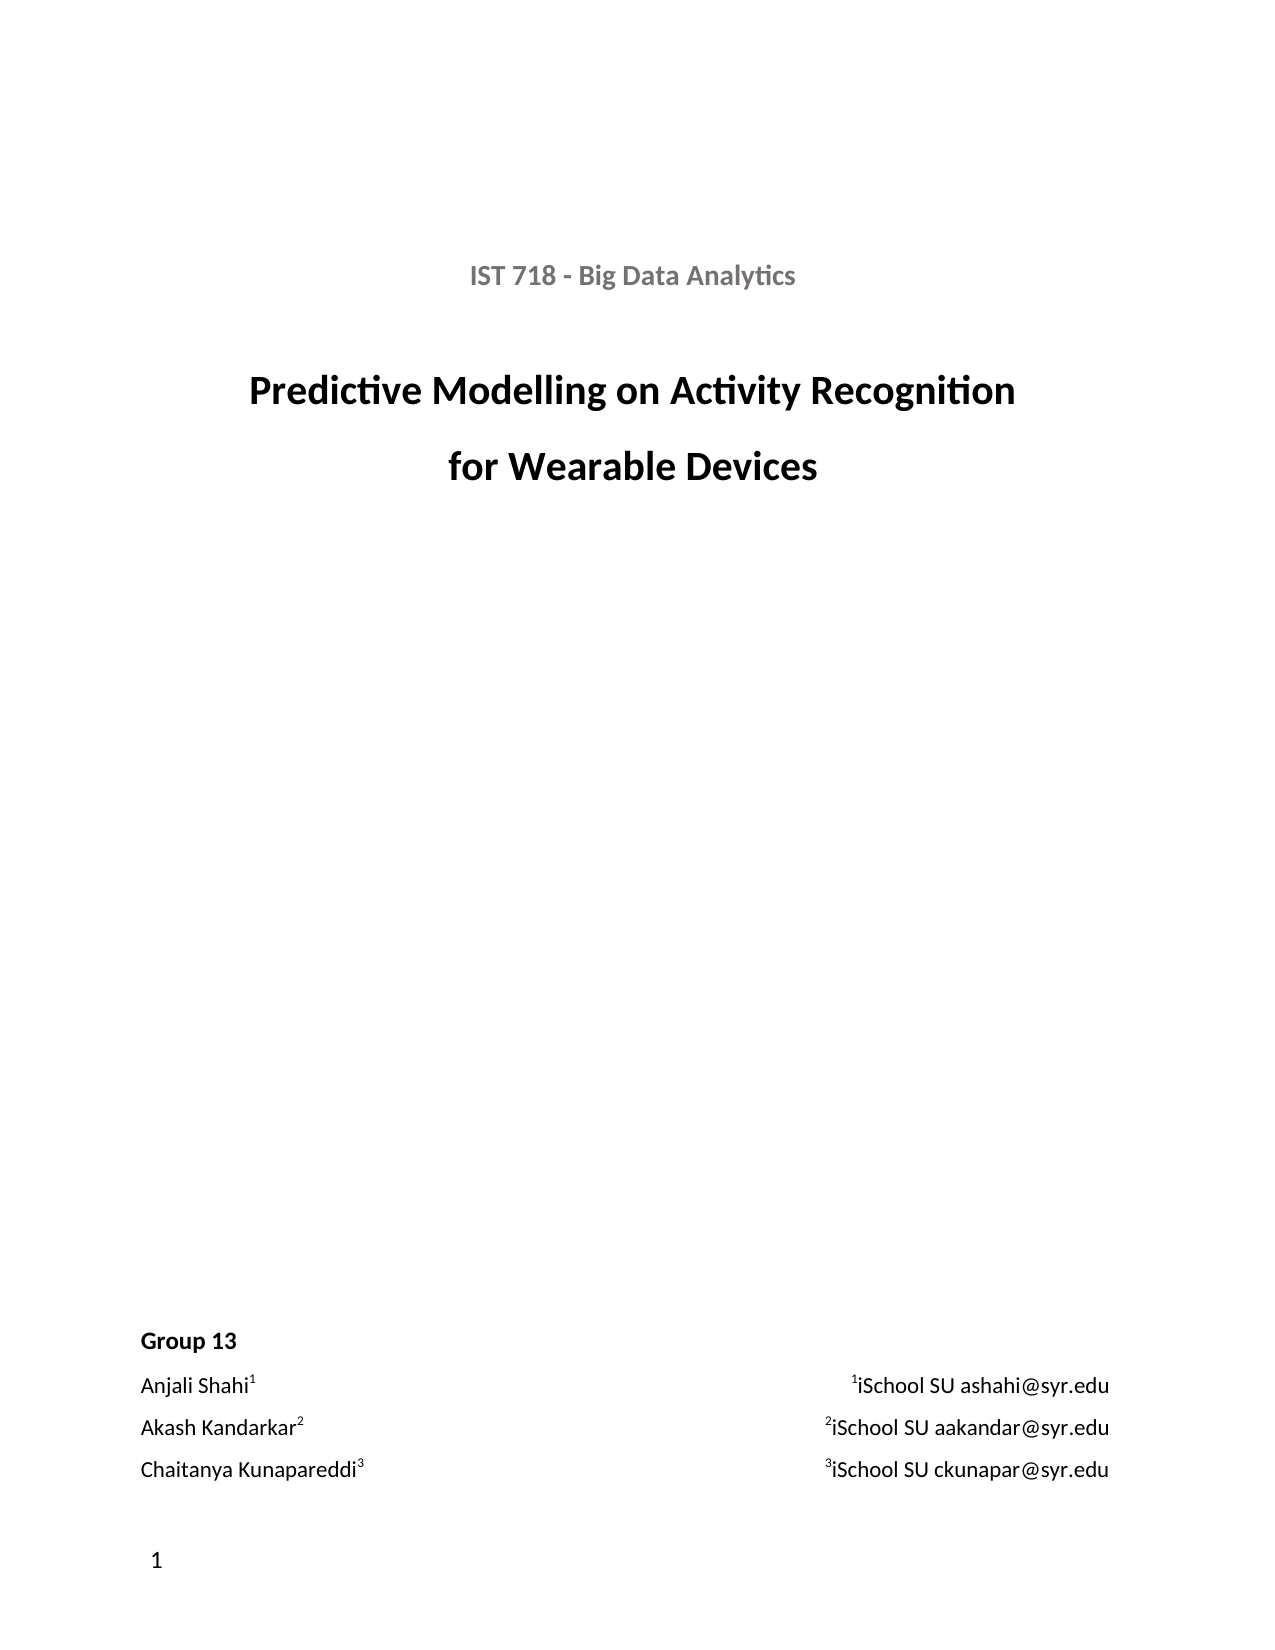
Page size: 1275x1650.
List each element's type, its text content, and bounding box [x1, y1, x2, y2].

text IST 718 - Big Data Analytics [141, 257, 1125, 292]
text for Wearable Devices [141, 440, 1125, 491]
text Group 13 [141, 1325, 1125, 1356]
text Akash Kandarkar2 2iSchool SU aakandar@syr.edu [141, 1413, 1125, 1441]
text Predictive Modelling on Activity Recognition [141, 364, 1125, 414]
text Anjali Shahi1 1iSchool SU ashahi@syr.edu [141, 1371, 1125, 1399]
text Chaitanya Kunapareddi3 3iSchool SU ckunapar@syr.edu [141, 1455, 1125, 1483]
